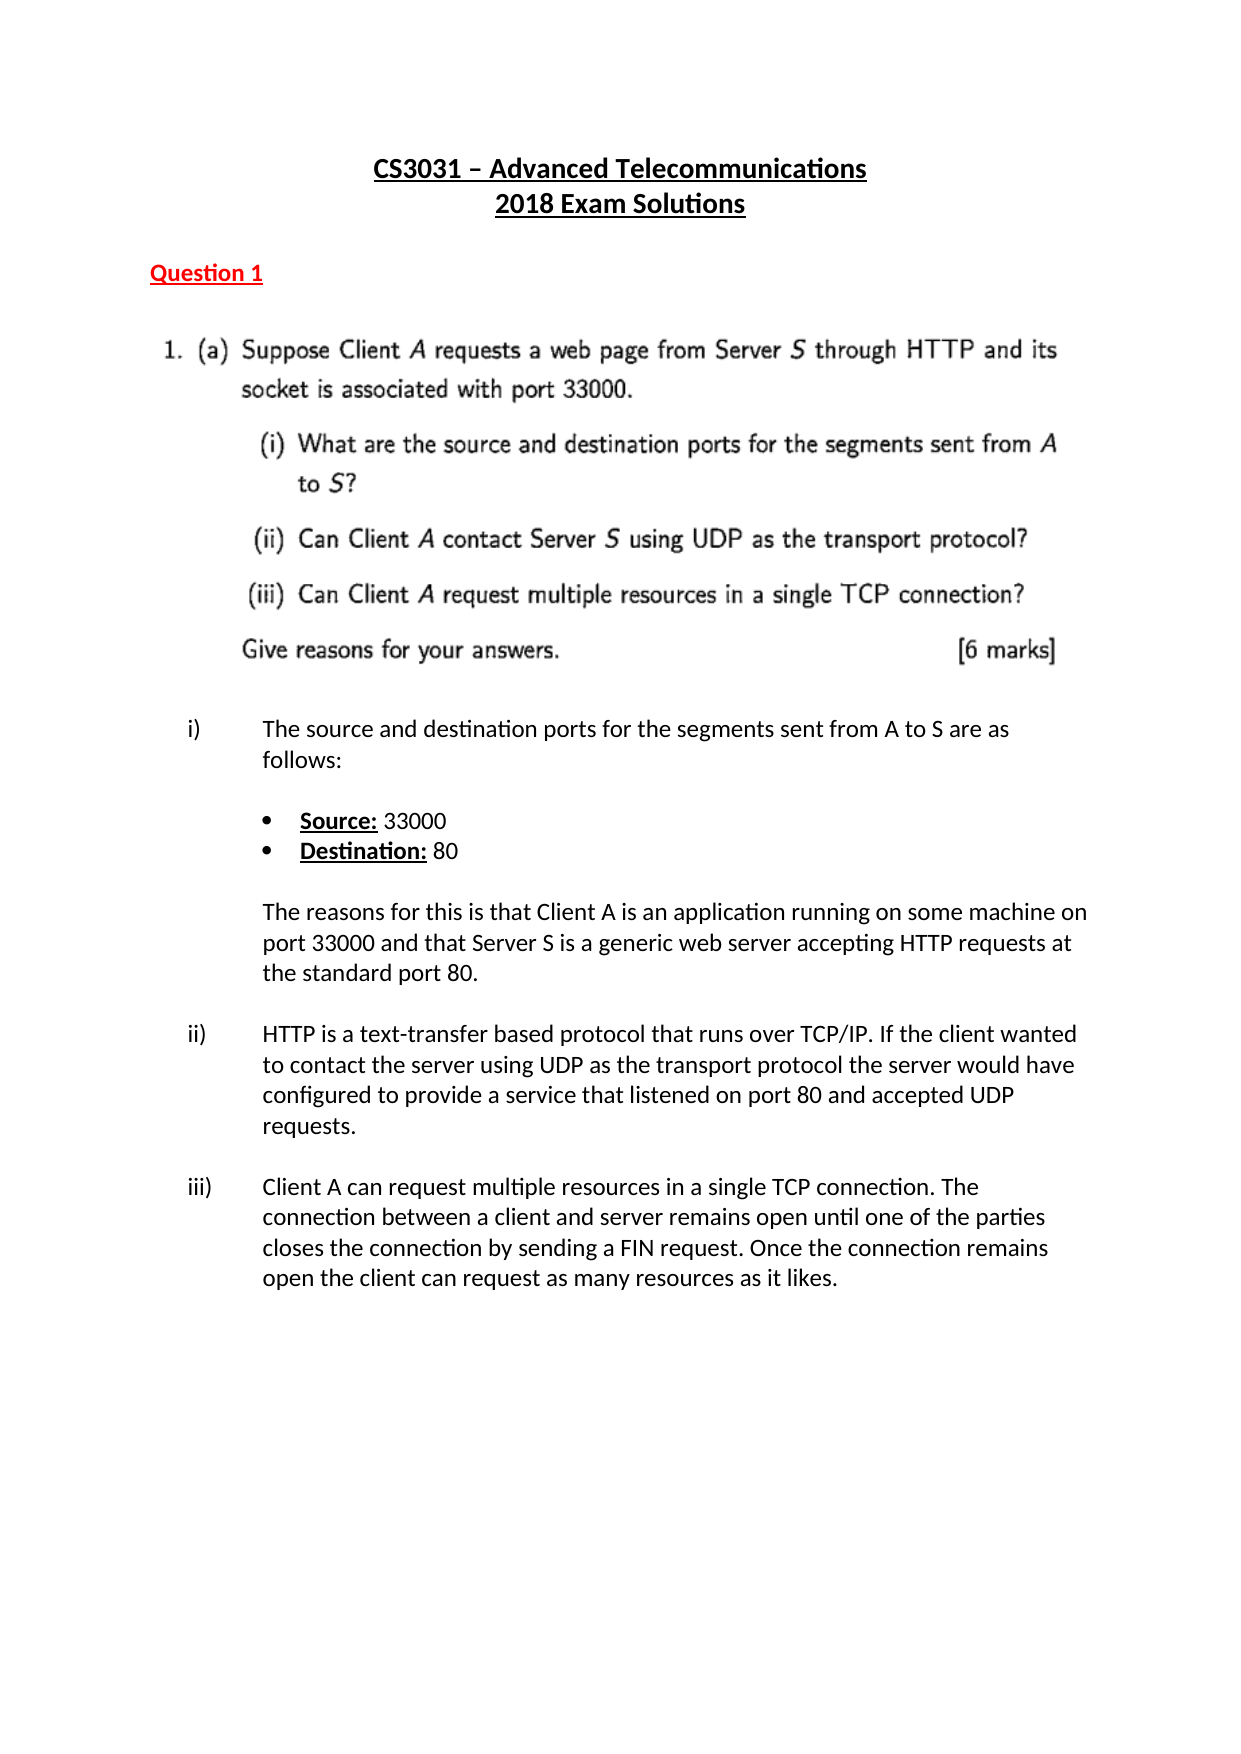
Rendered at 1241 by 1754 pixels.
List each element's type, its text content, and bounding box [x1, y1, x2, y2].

list Destination: 80 [262, 835, 1090, 866]
list Client A can request multiple resources in a single TCP connection. The connection between a client and server remains open until one of the parties closes the connection by sending a FIN request. Once the connection remains open the client can request as many resources as it likes. [187, 1171, 1090, 1293]
text Question 1 [150, 257, 1090, 287]
list The reasons for this is that Client A is an application running on some machine on port 33000 and that Server S is a generic web server accepting HTTP requests at the standard port 80. [262, 896, 1090, 988]
list HTTP is a text-transfer based protocol that runs over TCP/IP. If the client wanted to contact the server using UDP as the transport protocol the server would have configured to provide a service that listened on port 80 and accepted UDP requests. [187, 1018, 1090, 1141]
list Source: 33000 [262, 805, 1090, 835]
text 2018 Exam Solutions [150, 186, 1090, 221]
list The source and destination ports for the segments sent from A to S are as follows: [187, 713, 1090, 774]
text CS3031 – Advanced Telecommunications [150, 150, 1090, 186]
picture [150, 317, 1090, 683]
